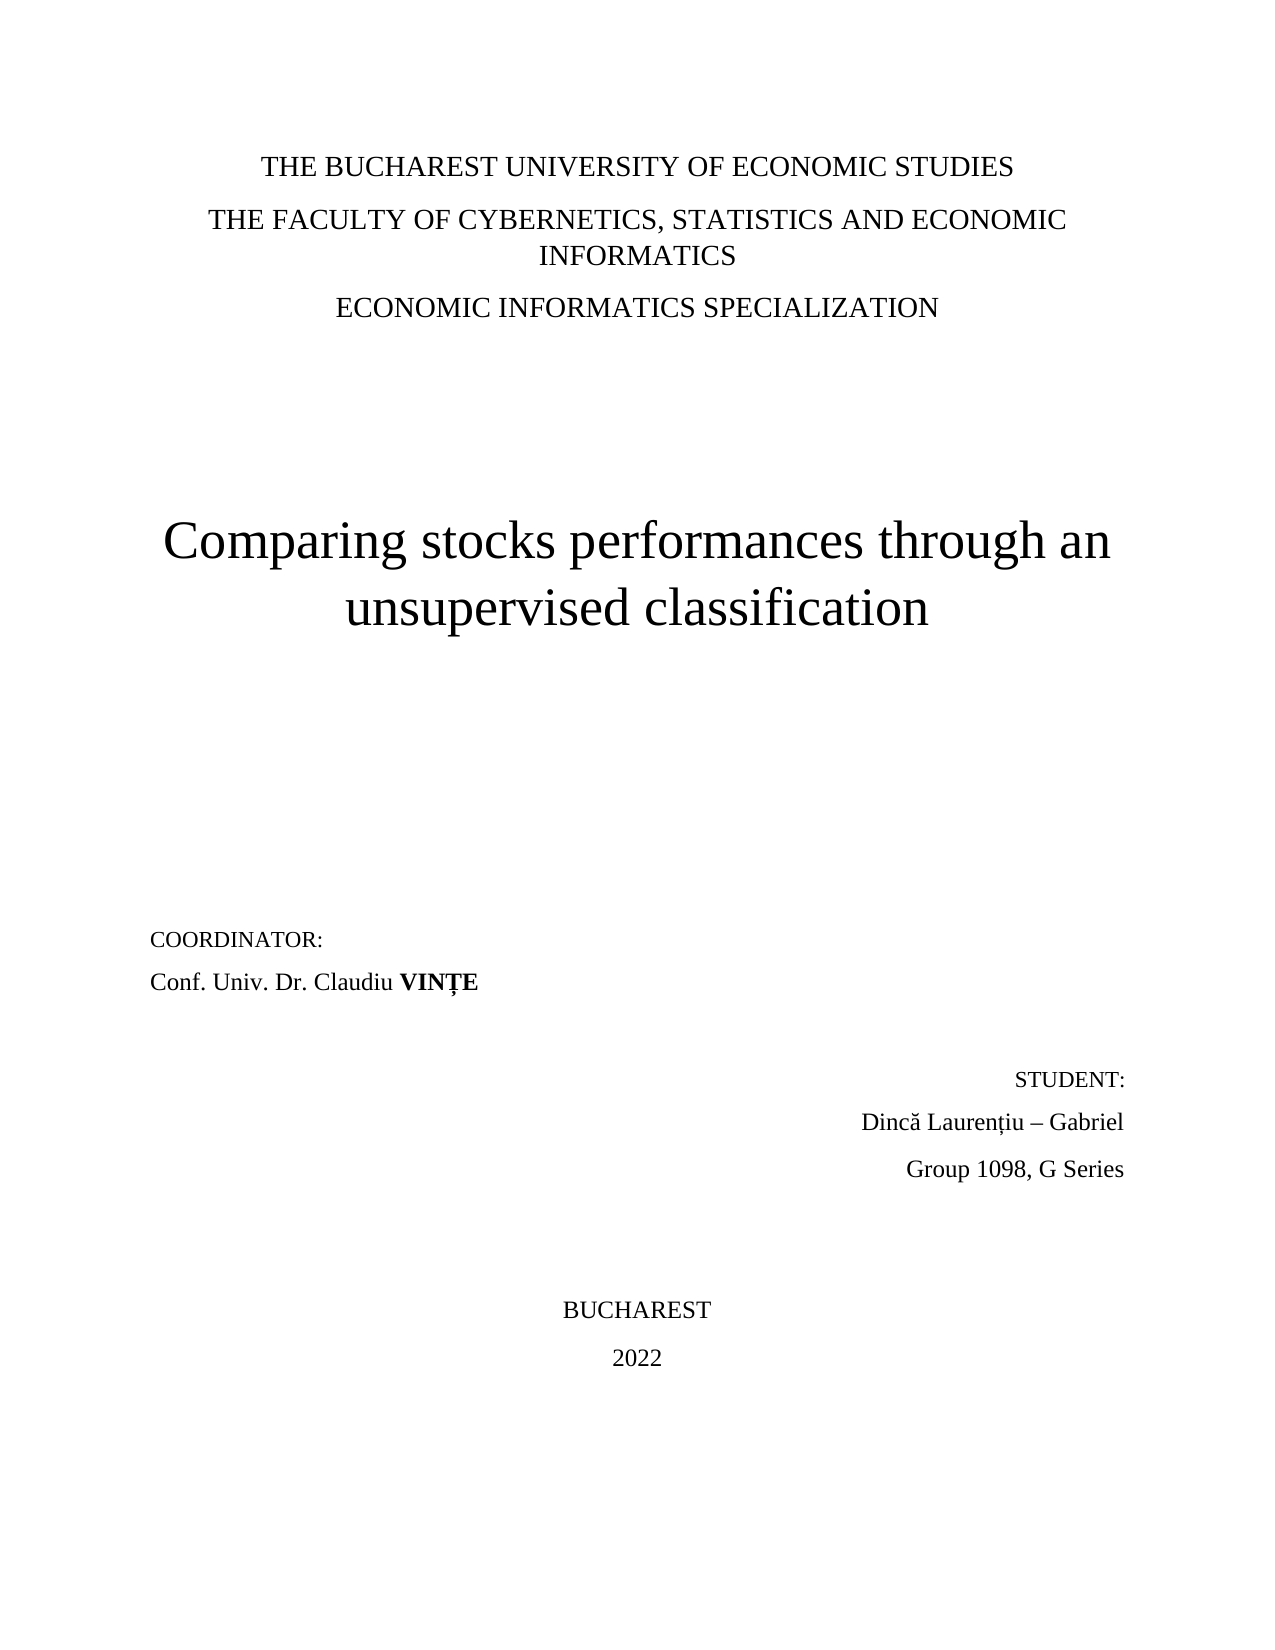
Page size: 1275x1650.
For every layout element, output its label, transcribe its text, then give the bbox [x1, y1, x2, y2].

text BUCHAREST [150, 1296, 1124, 1324]
text THE FACULTY OF CYBERNETICS, STATISTICS AND ECONOMIC INFORMATICS [150, 202, 1125, 272]
text Conf. Univ. Dr. Claudiu VINȚE [150, 967, 1125, 996]
text COORDINATOR: [150, 926, 1125, 952]
text Dincă Laurențiu – Gabriel [150, 1107, 1124, 1136]
text ECONOMIC INFORMATICS SPECIALIZATION [150, 290, 1125, 324]
text THE BUCHAREST UNIVERSITY OF ECONOMIC STUDIES [150, 149, 1125, 183]
text Comparing stocks performances through an unsupervised classification [150, 508, 1125, 637]
text STUDENT: [150, 1066, 1125, 1092]
text 2022 [150, 1343, 1124, 1372]
text Group 1098, G Series [150, 1154, 1124, 1183]
